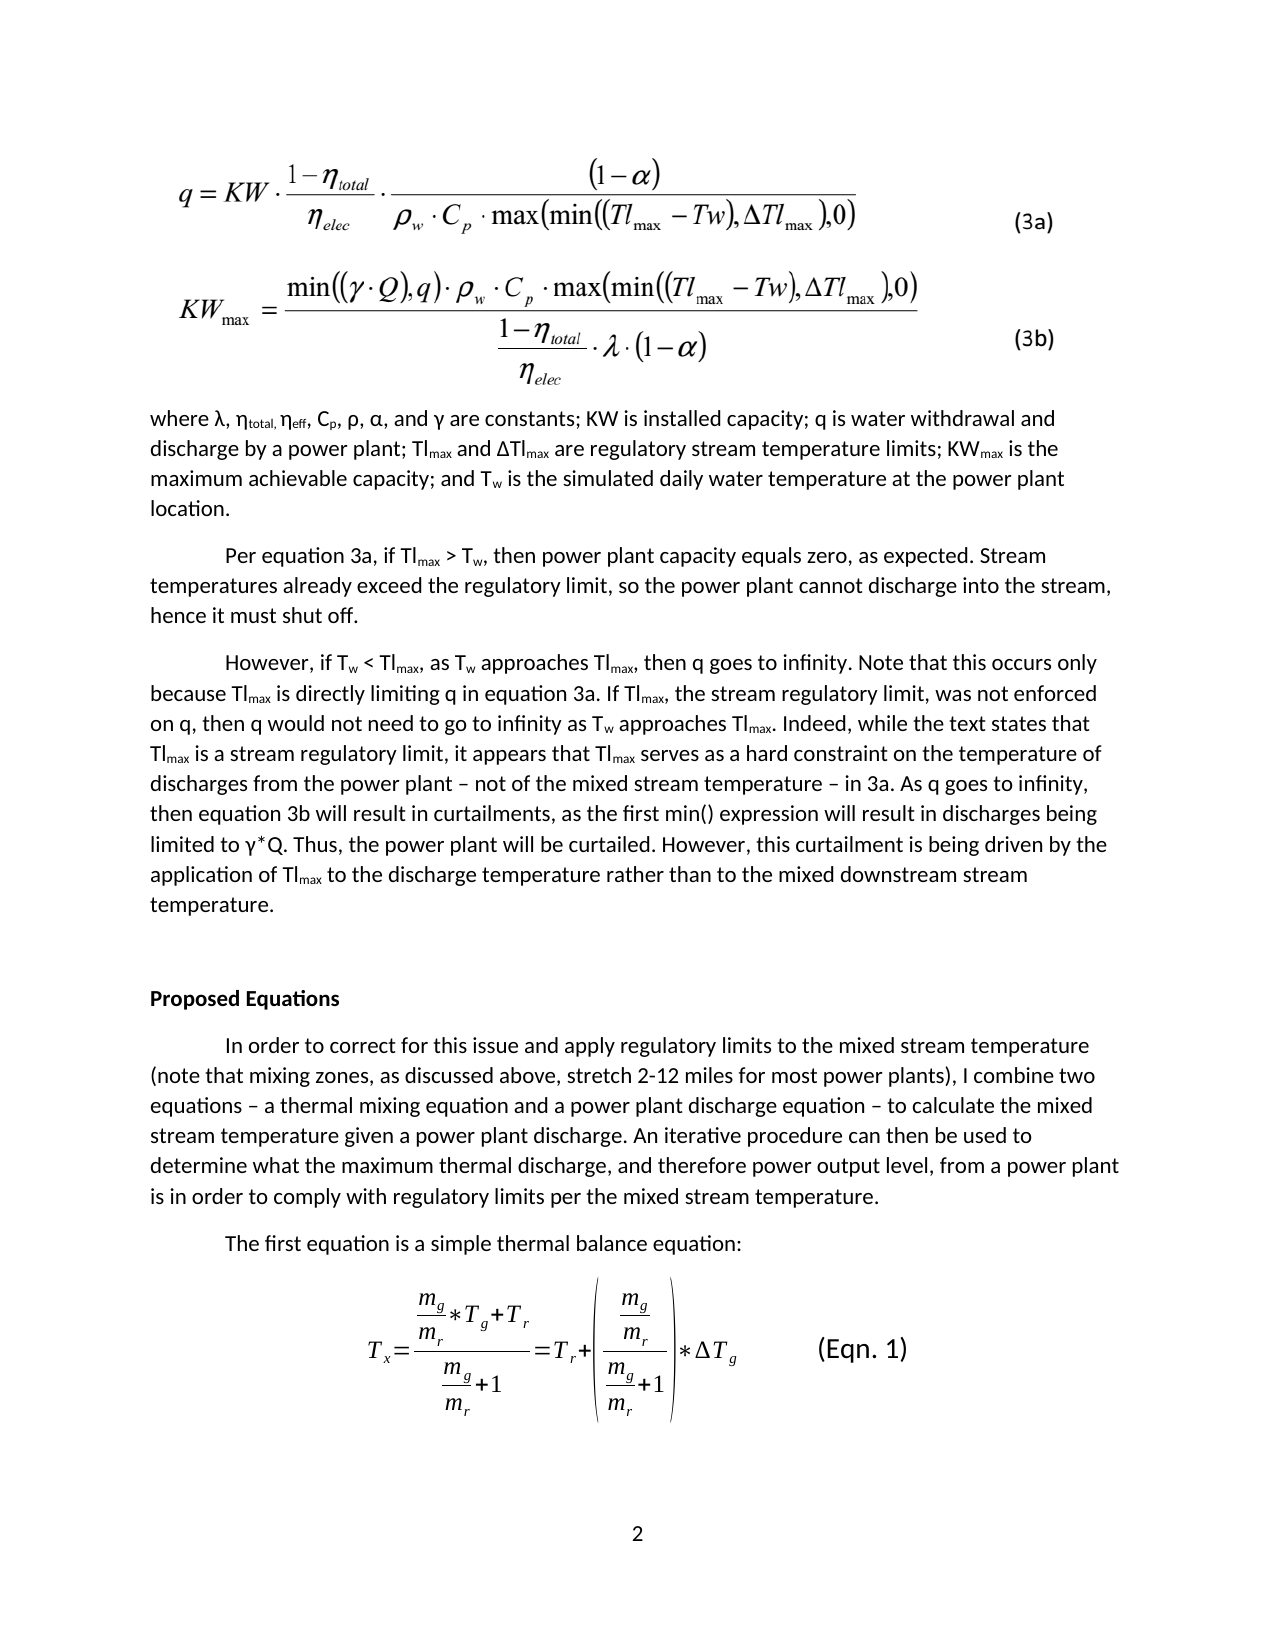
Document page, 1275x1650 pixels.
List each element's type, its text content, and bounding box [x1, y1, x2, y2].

text Proposed Equations [150, 984, 1125, 1012]
text The first equation is a simple thermal balance equation: [150, 1229, 1125, 1257]
picture [150, 150, 1125, 385]
text Per equation 3a, if Tlmax > Tw, then power plant capacity equals zero, as expected. Stream temperatures already exceed the regulatory limit, so the power plant cannot discharge into the stream, hence it must shut off. [150, 541, 1125, 630]
text In order to correct for this issue and apply regulatory limits to the mixed stream temperature (note that mixing zones, as discussed above, stretch 2-12 miles for most power plants), I combine two equations – a thermal mixing equation and a power plant discharge equation – to calculate the mixed stream temperature given a power plant discharge. An iterative procedure can then be used to determine what the maximum thermal discharge, and therefore power output level, from a power plant is in order to comply with regulatory limits per the mixed stream temperature. [150, 1031, 1125, 1210]
text where λ, ηtotal, ηeff, Cp, ρ, α, and γ are constants; KW is installed capacity; q is water withdrawal and discharge by a power plant; Tlmax and ΔTlmax are regulatory stream temperature limits; KWmax is the maximum achievable capacity; and Tw is the simulated daily water temperature at the power plant location. [150, 404, 1125, 522]
text However, if Tw < Tlmax, as Tw approaches Tlmax, then q goes to infinity. Note that this occurs only because Tlmax is directly limiting q in equation 3a. If Tlmax, the stream regulatory limit, was not enforced on q, then q would not need to go to infinity as Tw approaches Tlmax. Indeed, while the text states that Tlmax is a stream regulatory limit, it appears that Tlmax serves as a hard constraint on the temperature of discharges from the power plant – not of the mixed stream temperature – in 3a. As q goes to infinity, then equation 3b will result in curtailments, as the first min() expression will result in discharges being limited to γ*Q. Thus, the power plant will be curtailed. However, this curtailment is being driven by the application of Tlmax to the discharge temperature rather than to the mixed downstream stream temperature. [150, 648, 1125, 918]
text (Eqn. 1) [150, 1276, 1125, 1426]
